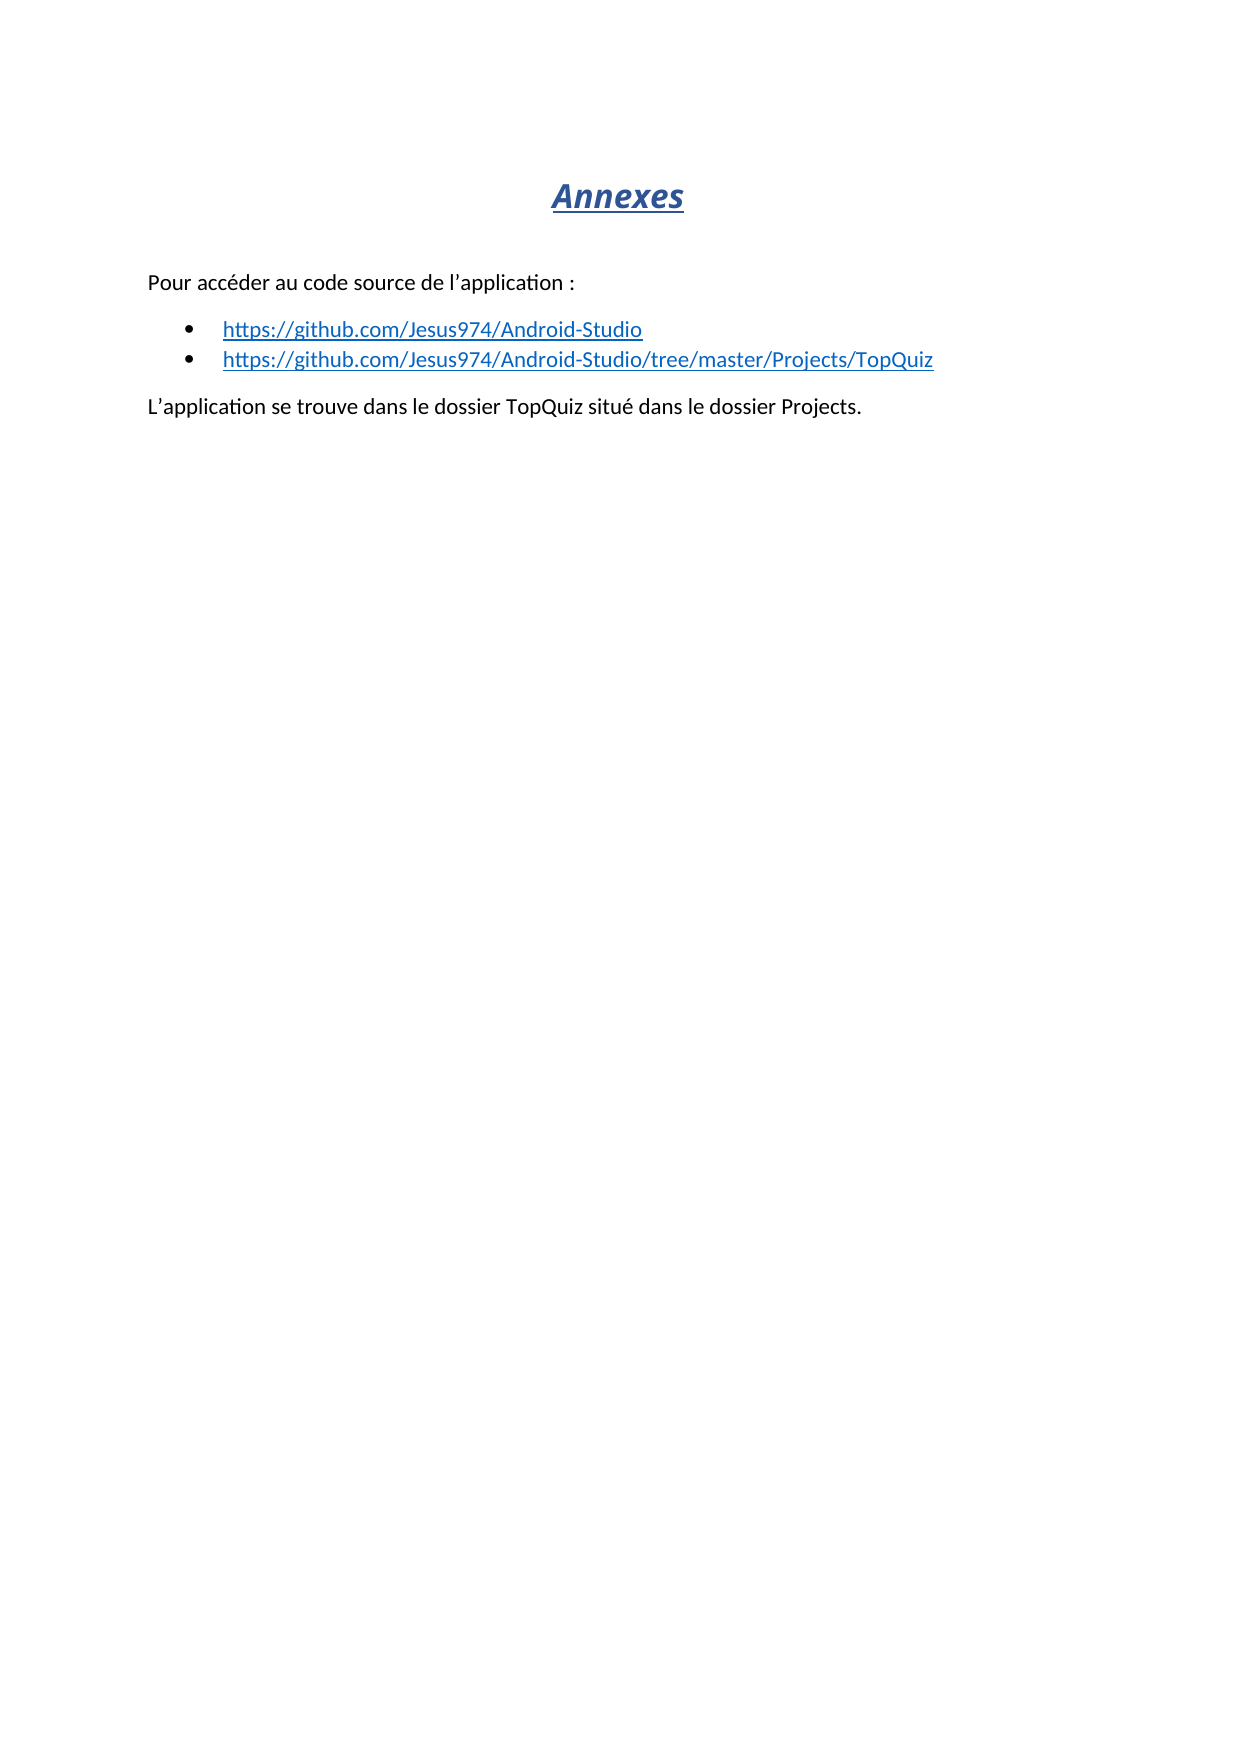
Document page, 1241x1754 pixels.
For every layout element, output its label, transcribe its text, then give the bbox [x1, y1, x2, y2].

text Pour accéder au code source de l’application : [148, 268, 1093, 296]
list https://github.com/Jesus974/Android-Studio [185, 315, 1093, 343]
subtitle Annexes [148, 173, 1093, 218]
text L’application se trouve dans le dossier TopQuiz situé dans le dossier Projects. [148, 392, 1093, 420]
list https://github.com/Jesus974/Android-Studio/tree/master/Projects/TopQuiz [185, 346, 1093, 373]
